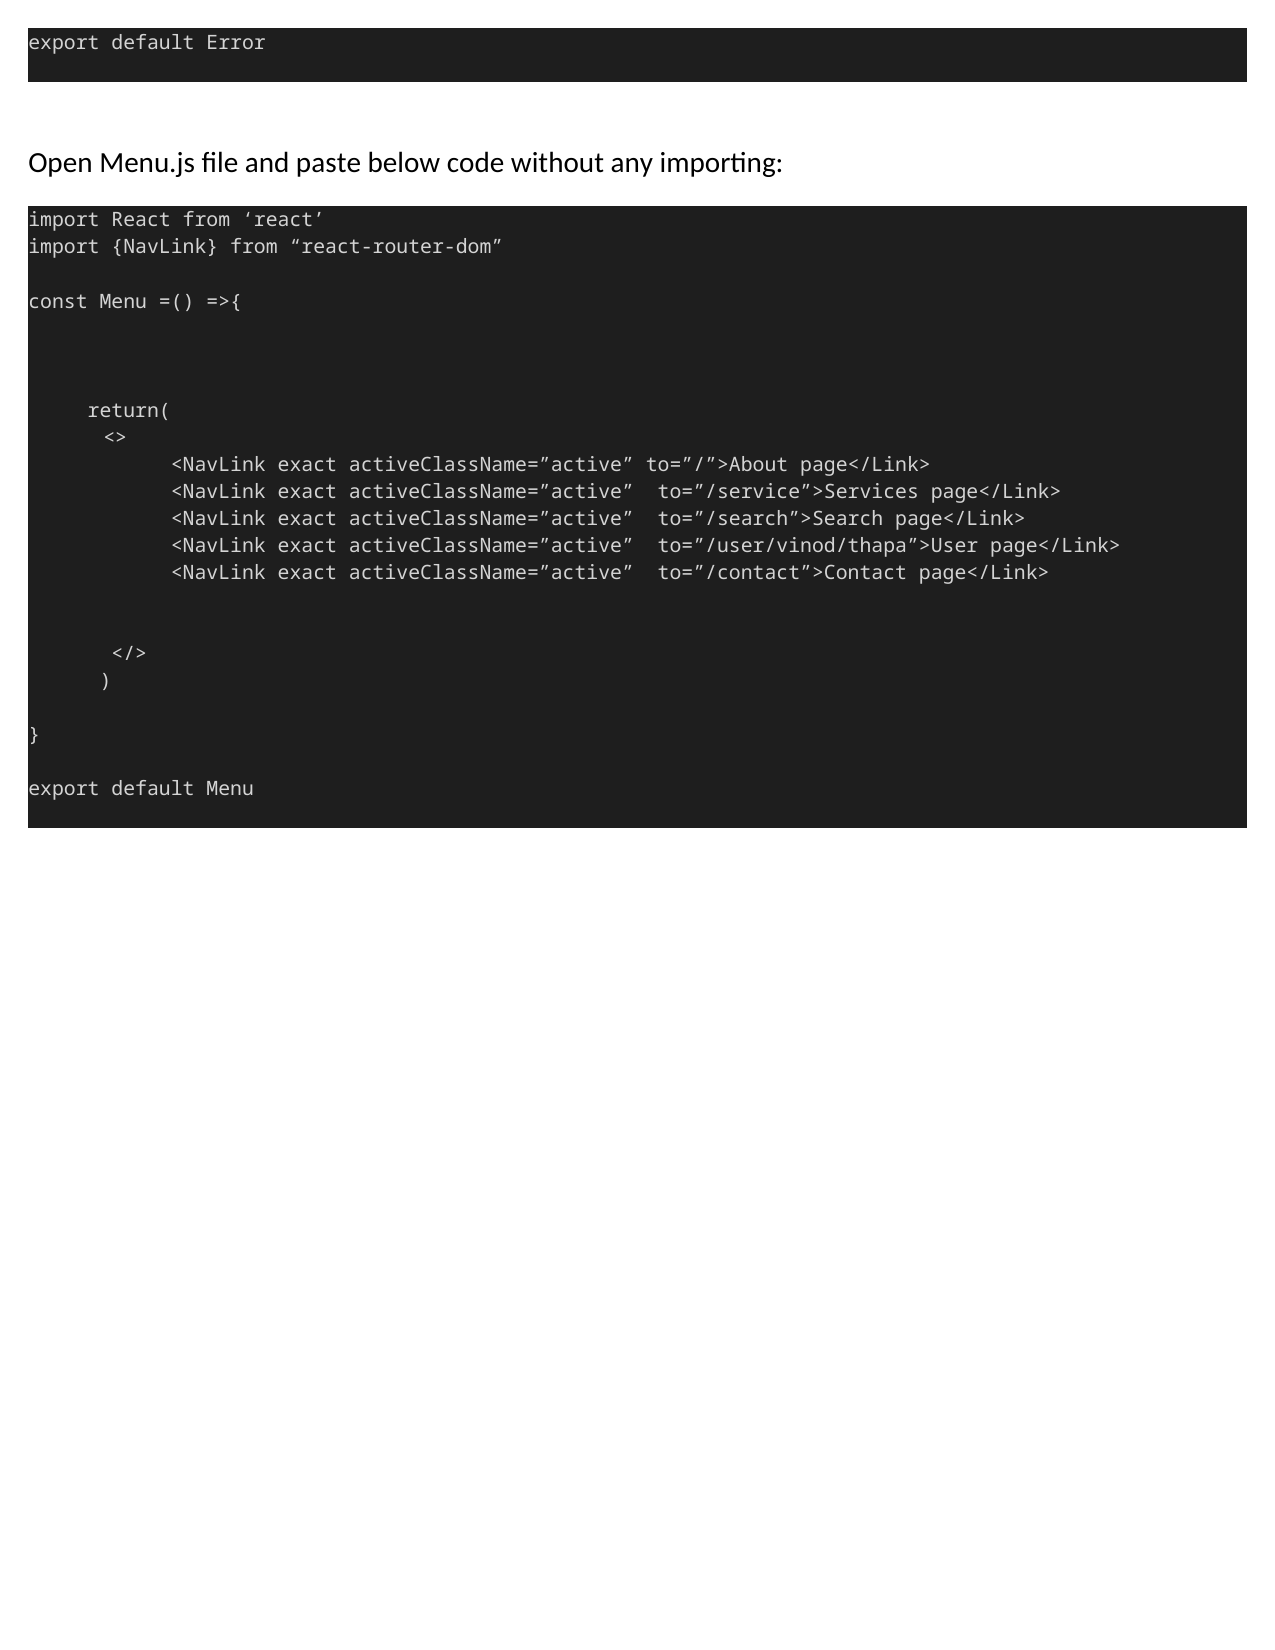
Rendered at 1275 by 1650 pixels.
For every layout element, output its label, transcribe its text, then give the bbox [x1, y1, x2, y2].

text </> [28, 639, 1247, 666]
text <NavLink exact activeClassName=”active” to=”/”>About page</Link> [28, 451, 1247, 477]
text <NavLink exact activeClassName=”active” to=”/service”>Services page</Link> [28, 477, 1247, 504]
text import {NavLink} from “react-router-dom” [28, 233, 1247, 259]
text } [28, 720, 1247, 747]
text const Menu =() =>{ [28, 288, 1247, 314]
text Open Menu.js file and paste below code without any importing: [28, 144, 1247, 179]
text <NavLink exact activeClassName=”active” to=”/search”>Search page</Link> [28, 504, 1247, 531]
text return( [28, 397, 1247, 423]
text export default Menu [28, 774, 1247, 801]
text <NavLink exact activeClassName=”active” to=”/user/vinod/thapa”>User page</Link> [28, 531, 1247, 558]
text <> [28, 423, 1247, 451]
text export default Error [28, 28, 1247, 55]
text import React from ‘react’ [28, 206, 1247, 233]
text <NavLink exact activeClassName=”active” to=”/contact”>Contact page</Link> [28, 558, 1247, 585]
text ) [28, 666, 1247, 693]
